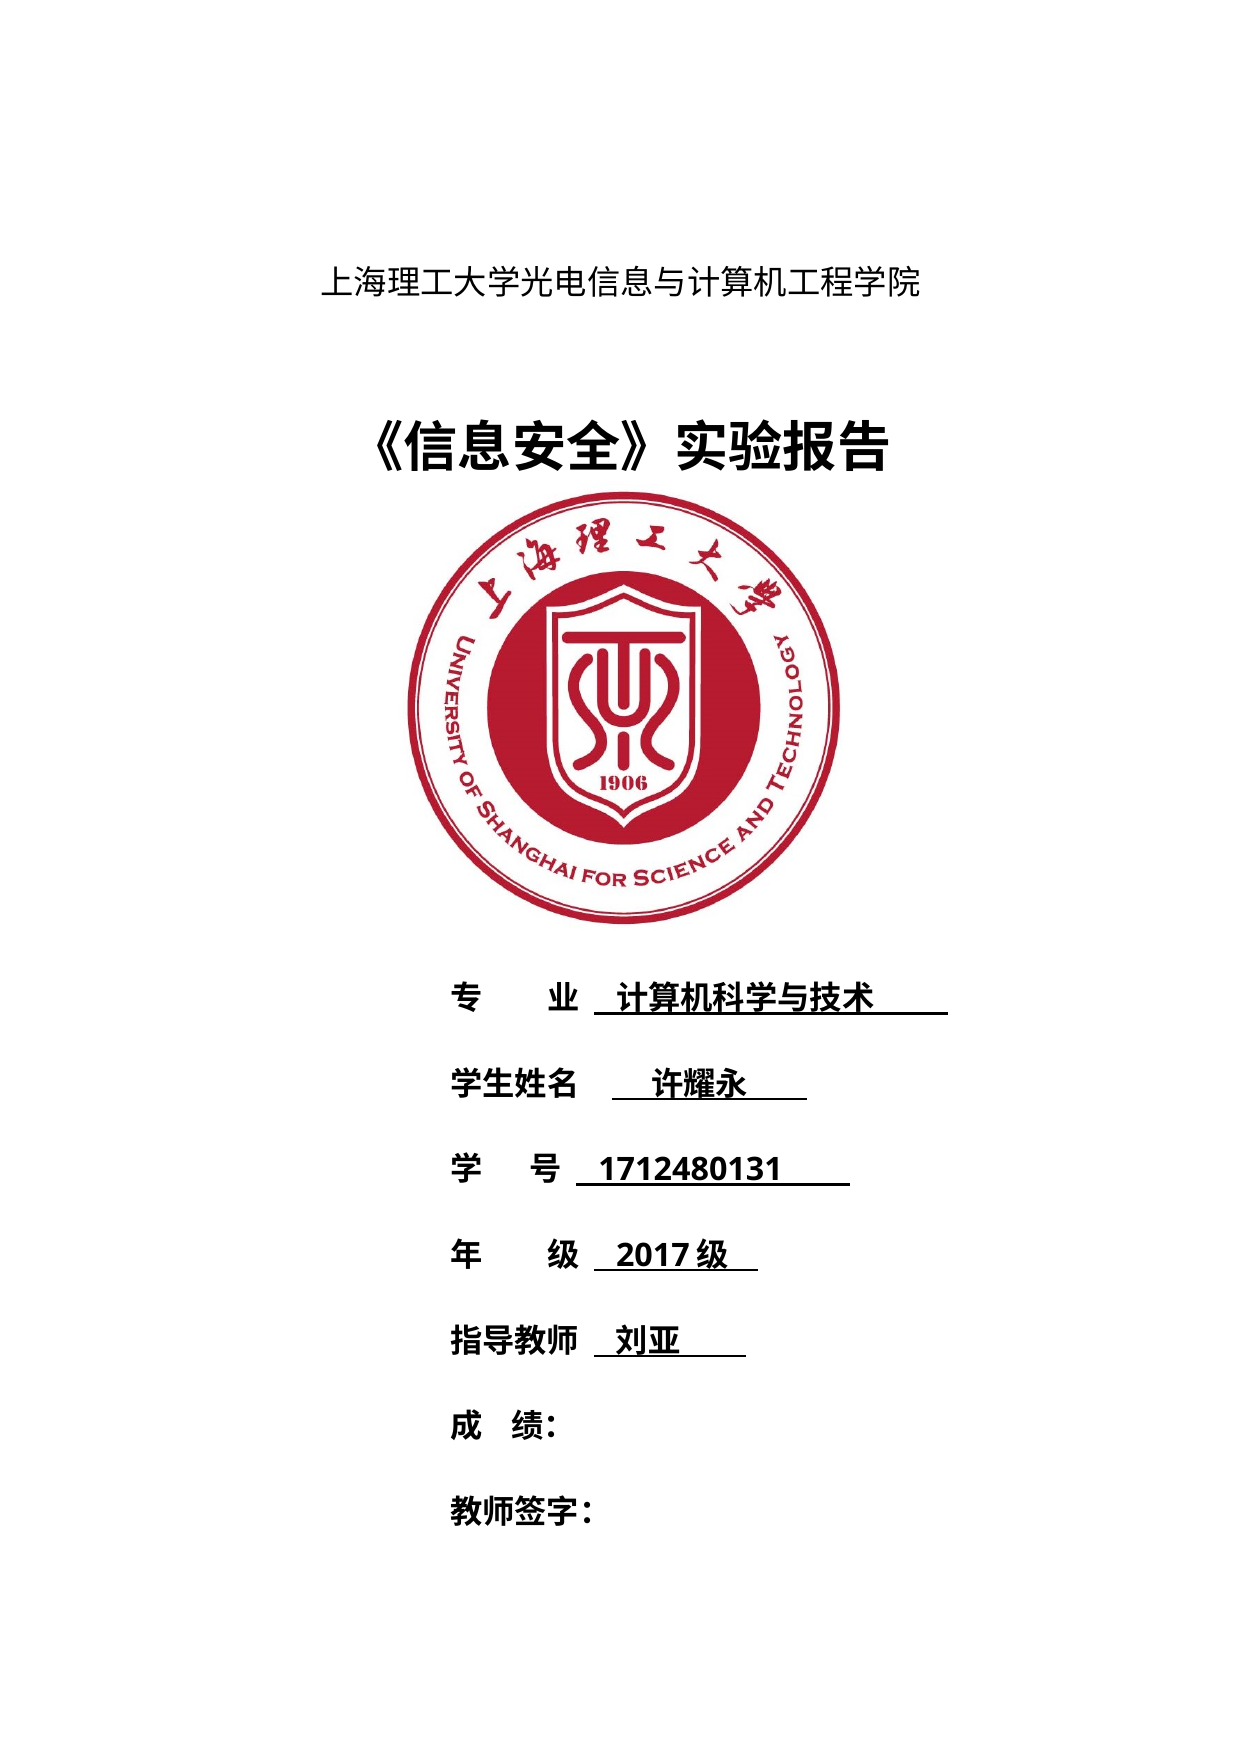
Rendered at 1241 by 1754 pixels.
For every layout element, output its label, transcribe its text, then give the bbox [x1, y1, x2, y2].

text 成 绩： [450, 1361, 1053, 1447]
text 专 业 计算机科学与技术 [187, 933, 1053, 1019]
text 学生姓名 许耀永 [187, 1019, 1053, 1104]
text 上海理工大学光电信息与计算机工程学院 [187, 256, 1053, 304]
picture [396, 481, 844, 934]
text 年 级 2017级 [187, 1190, 1053, 1276]
text 《信息安全》实验报告 [187, 396, 1053, 482]
text 学 号 1712480131 [187, 1104, 1053, 1190]
text 指导教师 刘亚 [450, 1276, 1053, 1361]
text 教师签字： [450, 1447, 1053, 1533]
